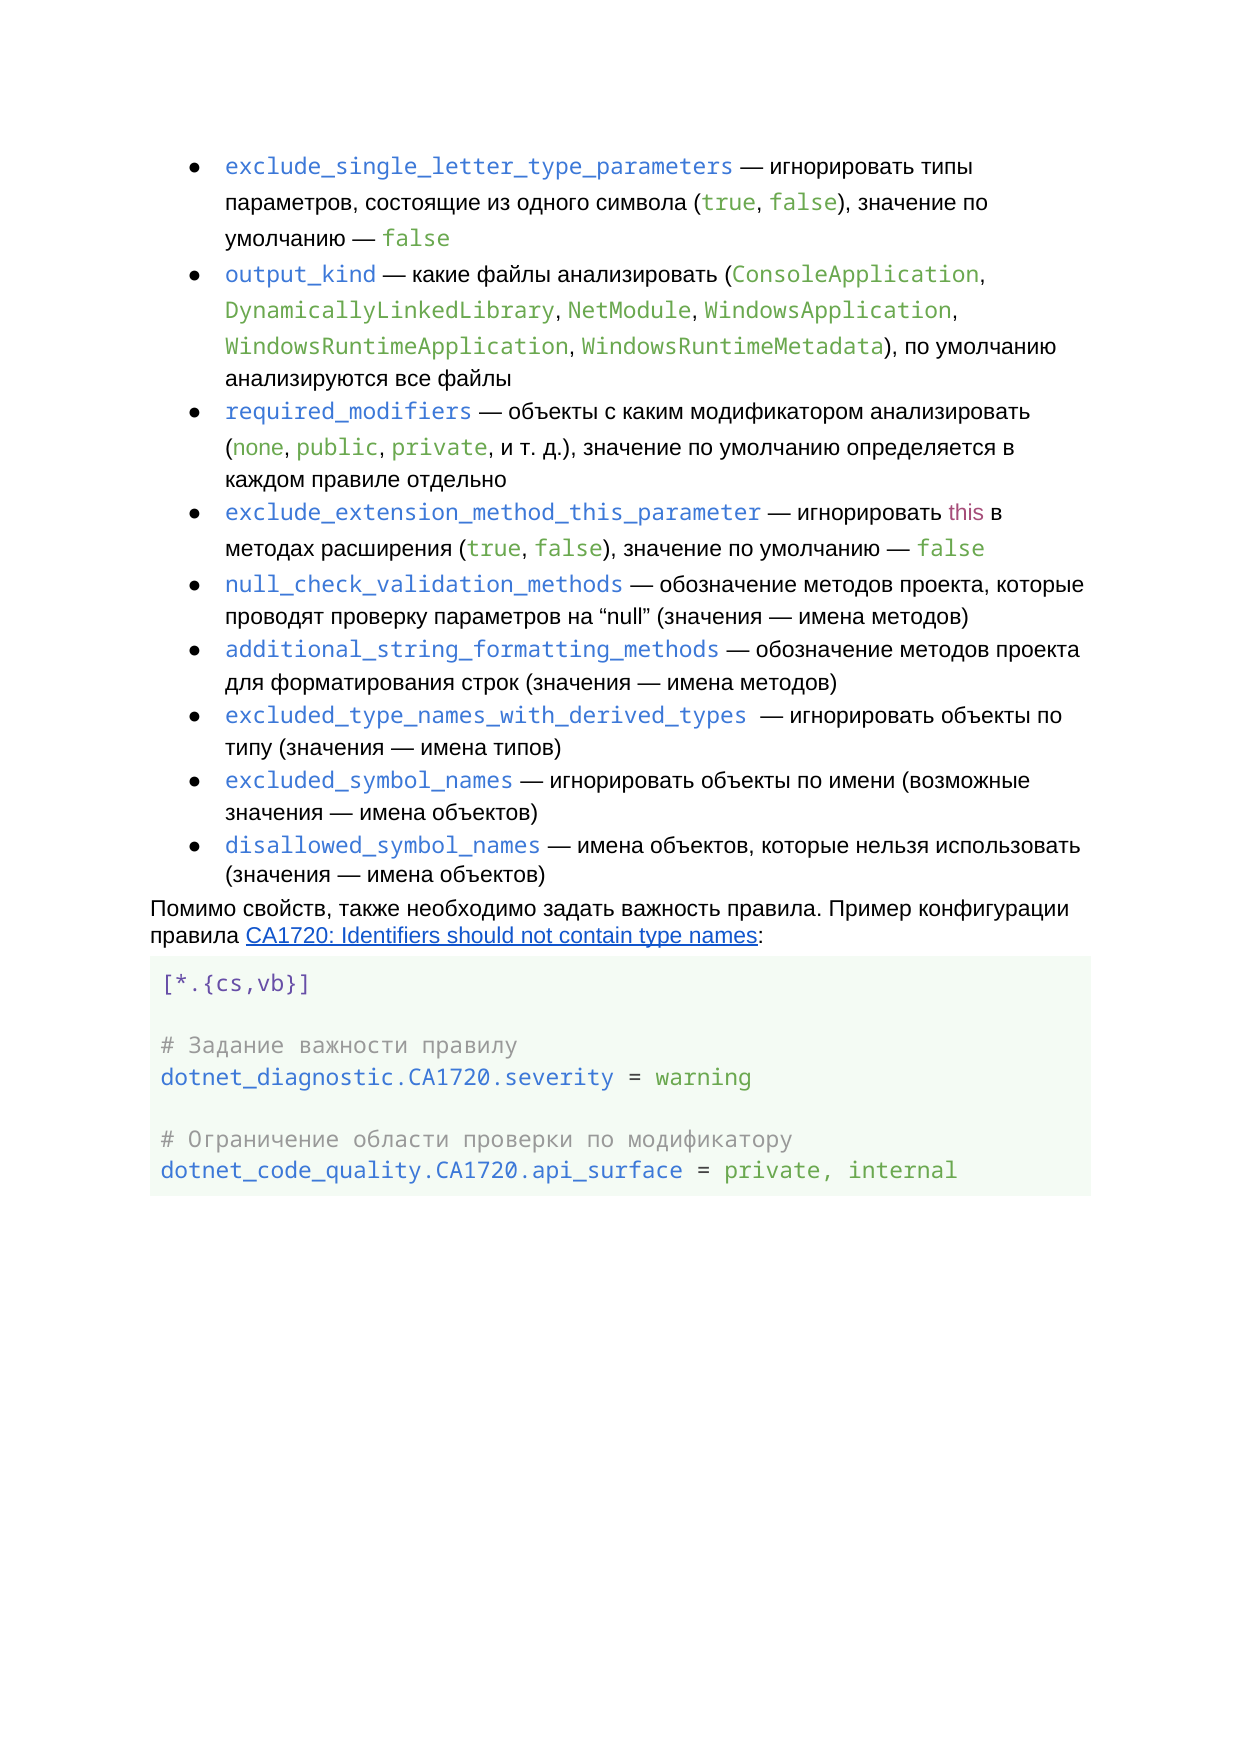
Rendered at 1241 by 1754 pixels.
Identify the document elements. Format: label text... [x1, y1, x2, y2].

list output_kind — какие файлы анализировать (ConsoleApplication, DynamicallyLinkedLibrary, NetModule, WindowsApplication, WindowsRuntimeApplication, WindowsRuntimeMetadata), по умолчанию анализируются все файлы [187, 258, 1090, 391]
list null_check_validation_methods — обозначение методов проекта, которые проводят проверку параметров на “null” (значения — имена методов) [187, 568, 1090, 629]
list excluded_symbol_names — игнорировать объекты по имени (возможные значения — имена объектов) [187, 764, 1090, 826]
list required_modifiers — объекты с каким модификатором анализировать (none, public, private, и т. д.), значение по умолчанию определяется в каждом правиле отдельно [187, 395, 1090, 492]
list disallowed_symbol_names — имена объектов, которые нельзя использовать (значения — имена объектов) [187, 829, 1090, 887]
list excluded_type_names_with_derived_types — игнорировать объекты по типу (значения — имена типов) [187, 699, 1090, 760]
list exclude_single_letter_type_parameters — игнорировать типы параметров, состоящие из одного символа (true, false), значение по умолчанию — false [187, 150, 1090, 253]
table_header [*.{cs,vb}] # Задание важности правилу dotnet_diagnostic.CA1720.severity = warning # Ограничение области проверки по модификатору dotnet_code_quality.CA1720.api_surface = private, internal [150, 956, 1091, 1196]
list additional_string_formatting_methods — обозначение методов проекта для форматирования строк (значения — имена методов) [187, 633, 1090, 695]
list exclude_extension_method_this_parameter — игнорировать this в методах расширения (true, false), значение по умолчанию — false [187, 496, 1090, 563]
text Помимо свойств, также необходимо задать важность правила. Пример конфигурации правила CA1720: Identifiers should not contain type names: [150, 895, 1090, 948]
